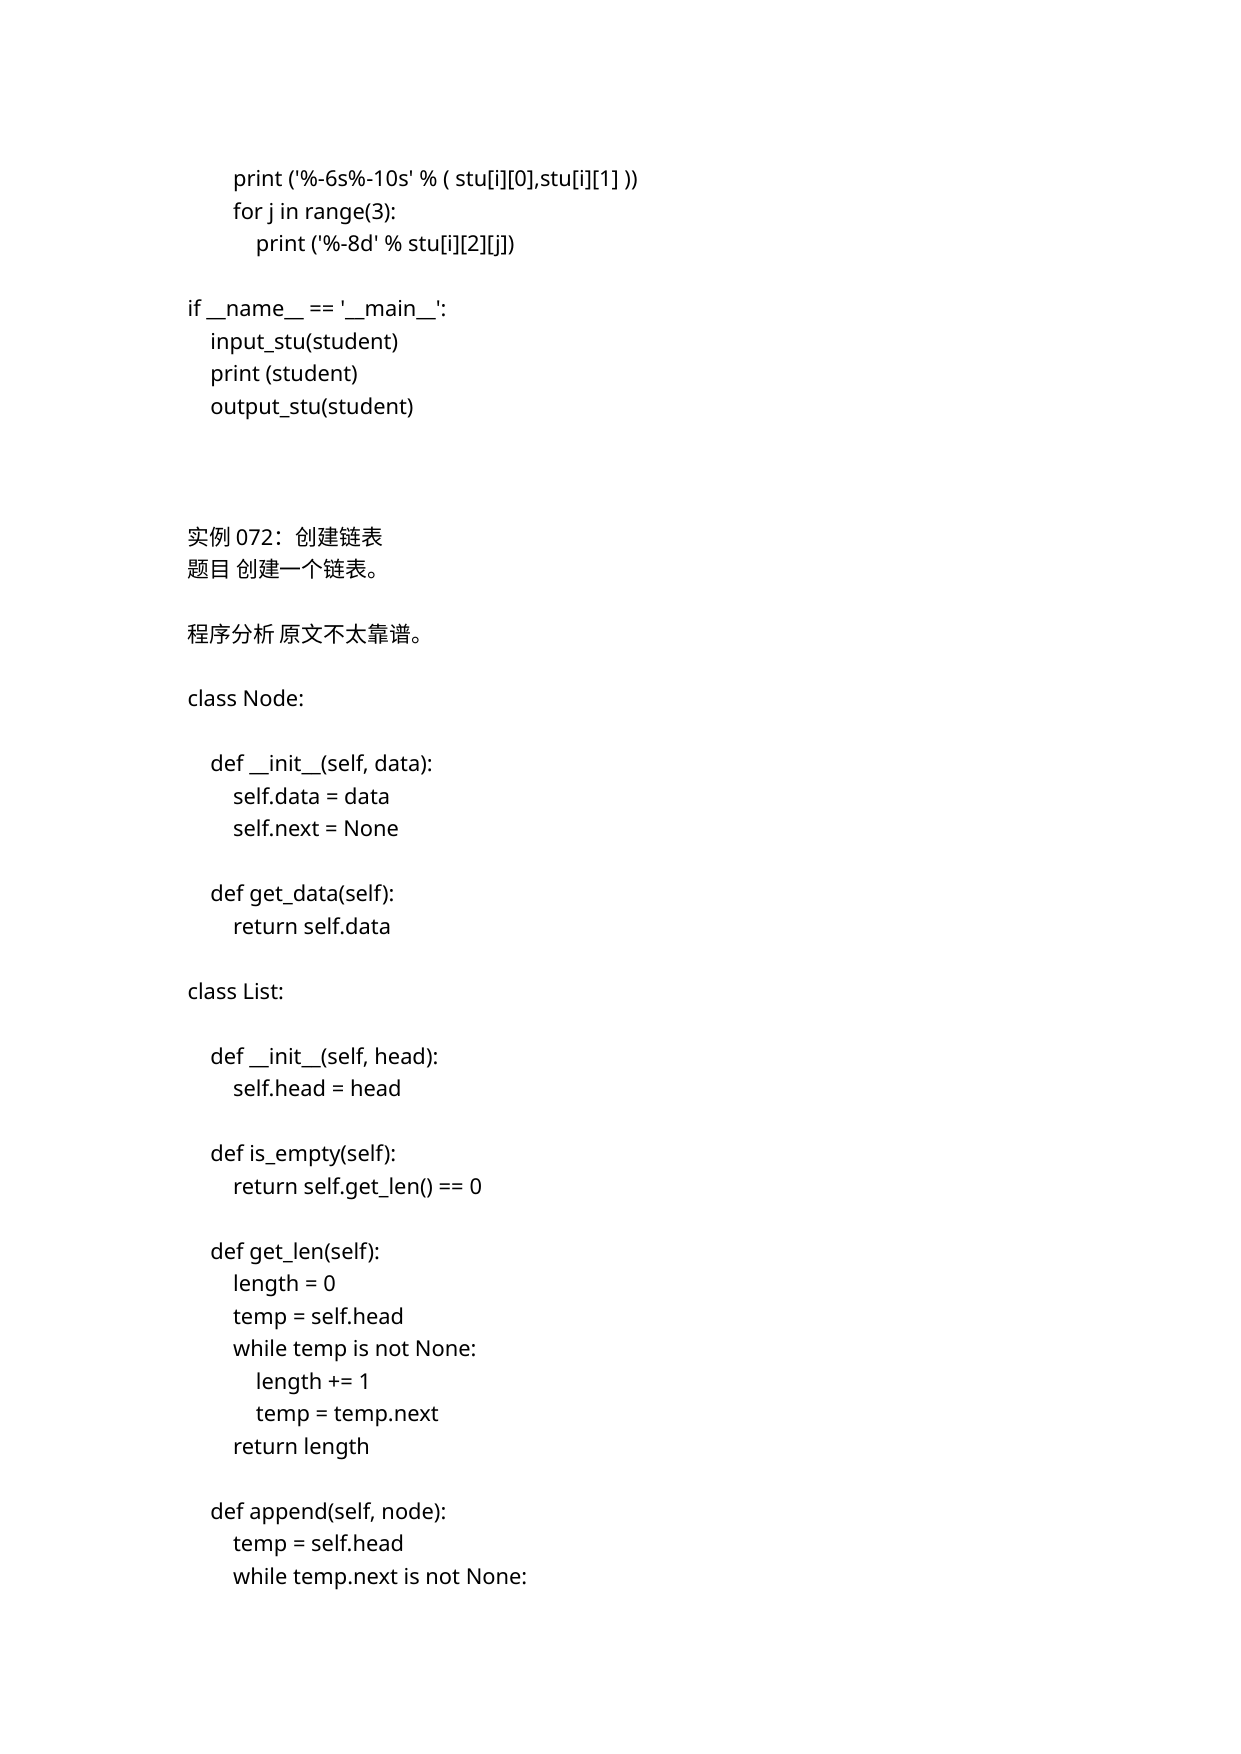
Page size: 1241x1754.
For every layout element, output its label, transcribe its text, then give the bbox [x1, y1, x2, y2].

text class Node: [187, 682, 1053, 714]
text while temp.next is not None: [187, 1559, 1053, 1592]
text return self.get_len() == 0 [187, 1169, 1053, 1202]
text temp = self.head [187, 1299, 1053, 1332]
text 实例072：创建链表 [187, 519, 1053, 552]
text self.next = None [187, 812, 1053, 844]
text def append(self, node): [187, 1494, 1053, 1527]
text print ('%-8d' % stu[i][2][j]) [187, 227, 1053, 259]
text 题目 创建一个链表。 [187, 552, 1053, 584]
text input_stu(student) [187, 324, 1053, 357]
text while temp is not None: [187, 1332, 1053, 1364]
text return length [187, 1429, 1053, 1462]
text def is_empty(self): [187, 1137, 1053, 1169]
text def get_data(self): [187, 877, 1053, 909]
text print (student) [187, 357, 1053, 389]
text class List: [187, 974, 1053, 1007]
text print ('%-6s%-10s' % ( stu[i][0],stu[i][1] )) [187, 162, 1053, 194]
text length += 1 [187, 1364, 1053, 1397]
text output_stu(student) [187, 389, 1053, 422]
text self.data = data [187, 779, 1053, 812]
text def __init__(self, head): [187, 1039, 1053, 1072]
text temp = self.head [187, 1527, 1053, 1559]
text self.head = head [187, 1072, 1053, 1104]
text length = 0 [187, 1267, 1053, 1299]
text for j in range(3): [187, 194, 1053, 227]
text def __init__(self, data): [187, 747, 1053, 779]
text if __name__ == '__main__': [187, 292, 1053, 324]
text temp = temp.next [187, 1397, 1053, 1429]
text 程序分析 原文不太靠谱。 [187, 617, 1053, 649]
text return self.data [187, 909, 1053, 942]
text def get_len(self): [187, 1234, 1053, 1267]
